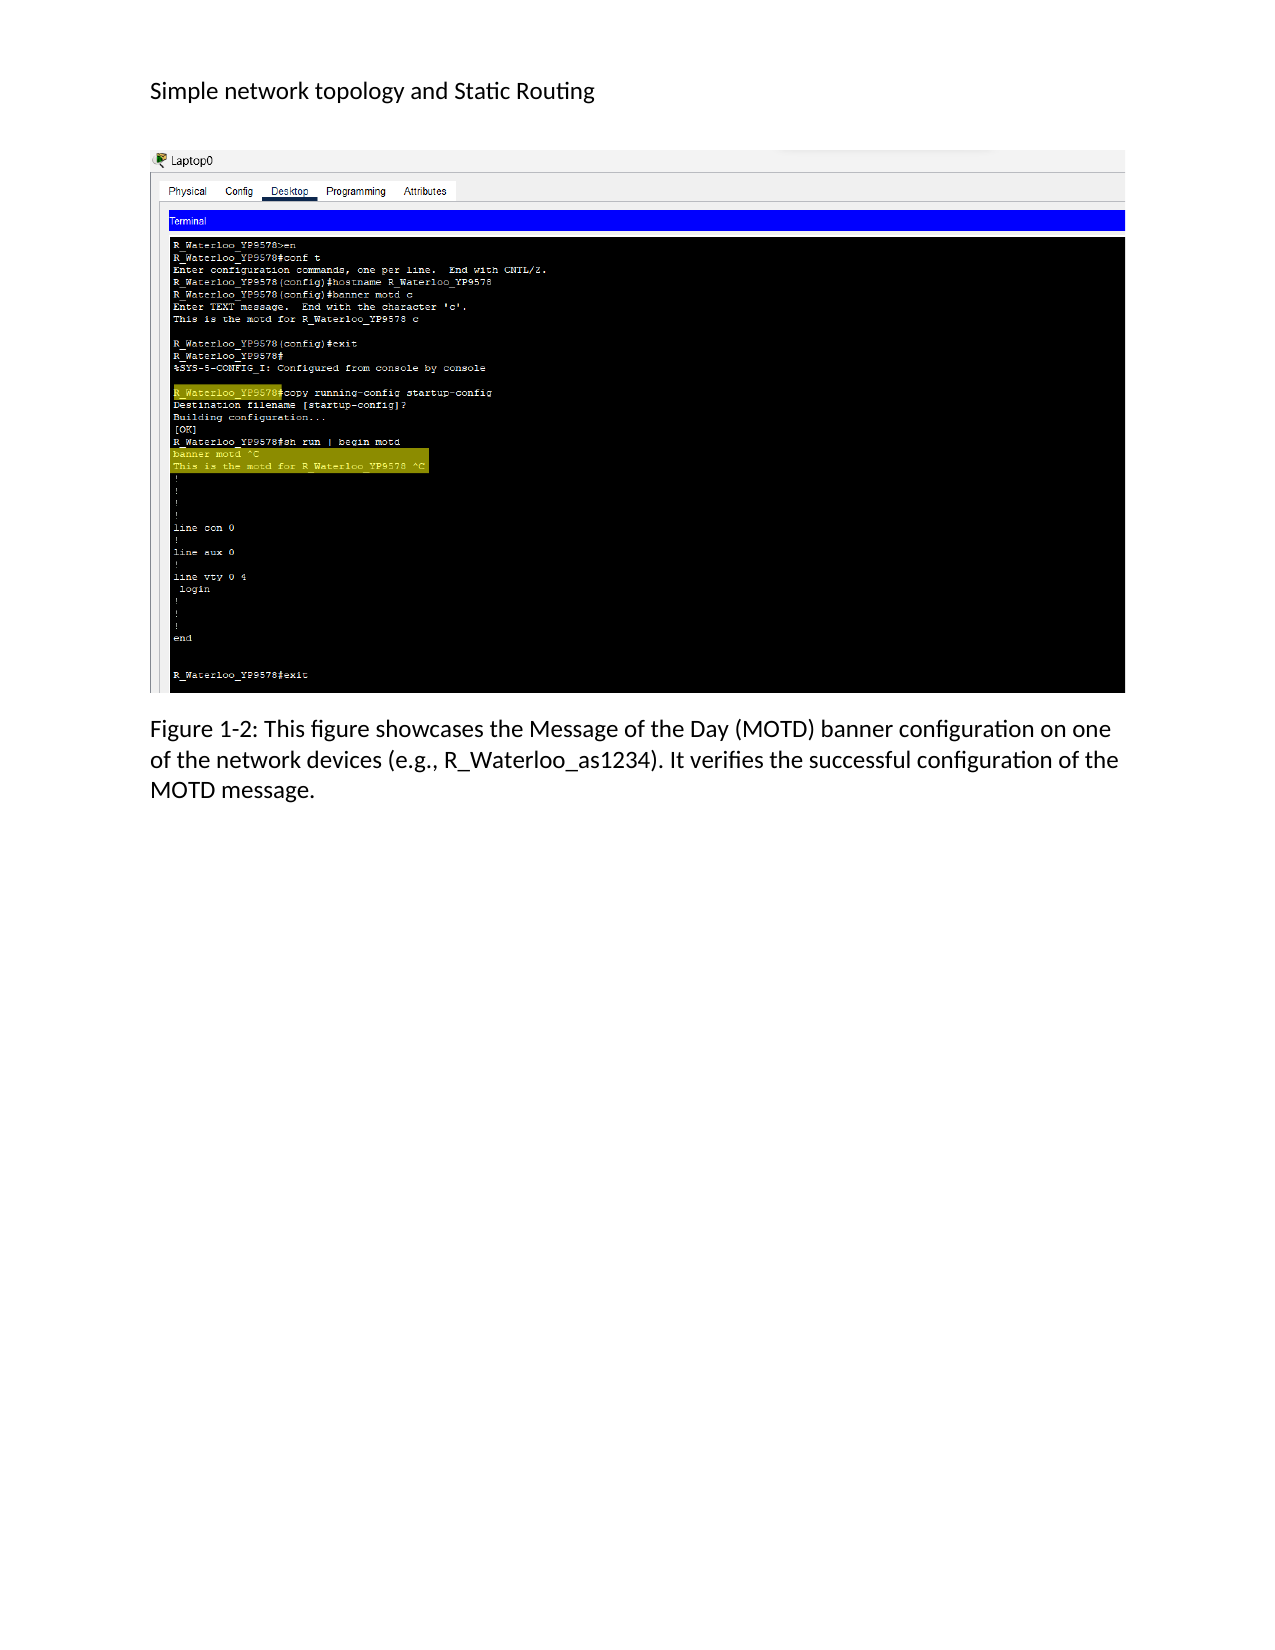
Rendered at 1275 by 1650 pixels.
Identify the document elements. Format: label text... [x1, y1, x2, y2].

text Figure 1-2: This figure showcases the Message of the Day (MOTD) banner configuration on one of the network devices (e.g., R_Waterloo_as1234). It verifies the successful configuration of the MOTD message. [150, 713, 1125, 805]
picture [150, 150, 1125, 693]
